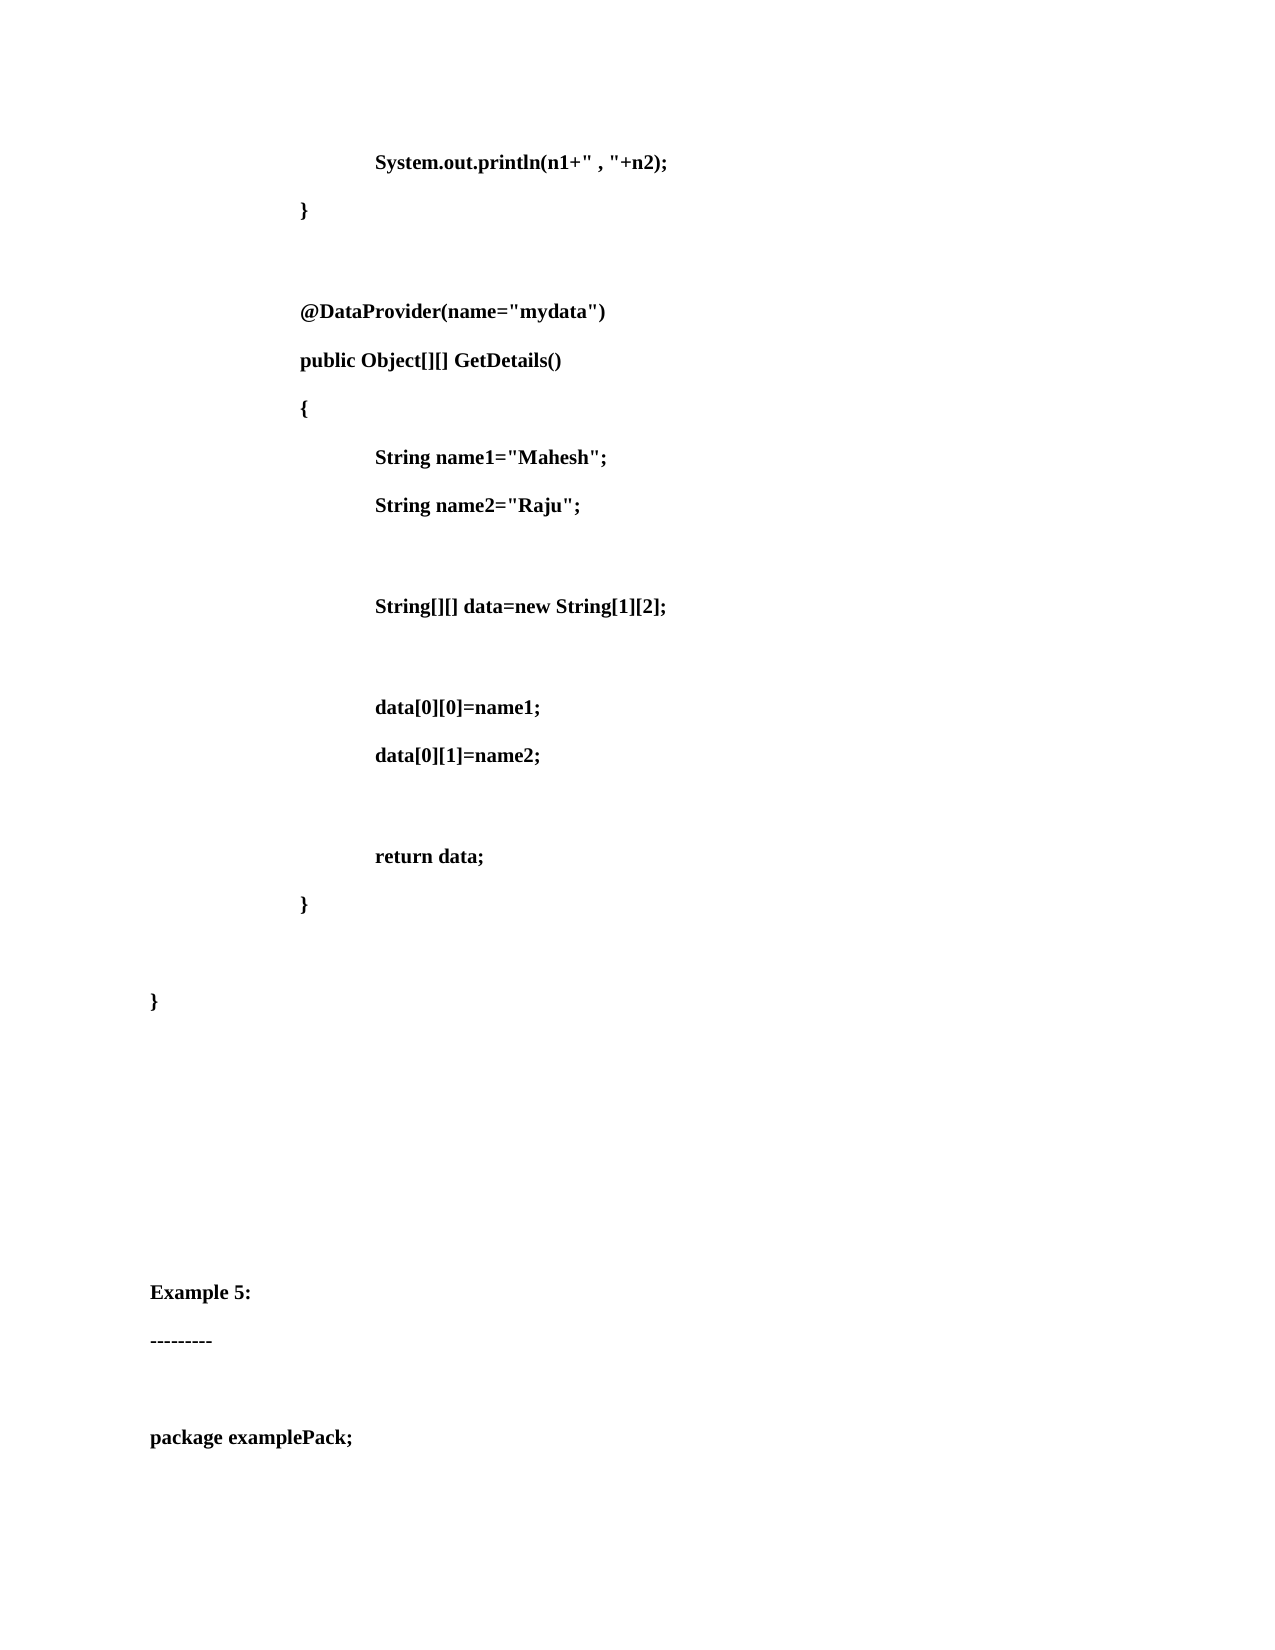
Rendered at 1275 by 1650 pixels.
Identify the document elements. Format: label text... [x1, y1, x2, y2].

text --------- [150, 1328, 1125, 1352]
text String name1="Mahesh"; [150, 444, 1125, 469]
text @DataProvider(name="mydata") [150, 299, 1125, 323]
text Example 5: [150, 1280, 1125, 1304]
text } [150, 892, 1125, 916]
text System.out.println(n1+" , "+n2); [150, 150, 1125, 174]
text String[][] data=new String[1][2]; [150, 594, 1125, 618]
text String name2="Raju"; [150, 493, 1125, 517]
text return data; [150, 844, 1125, 868]
text public Object[][] GetDetails() [150, 348, 1125, 372]
text { [150, 396, 1125, 420]
text data[0][1]=name2; [150, 743, 1125, 767]
text } [150, 989, 1125, 1013]
text data[0][0]=name1; [150, 695, 1125, 719]
text } [150, 198, 1125, 222]
text package examplePack; [150, 1425, 1125, 1449]
